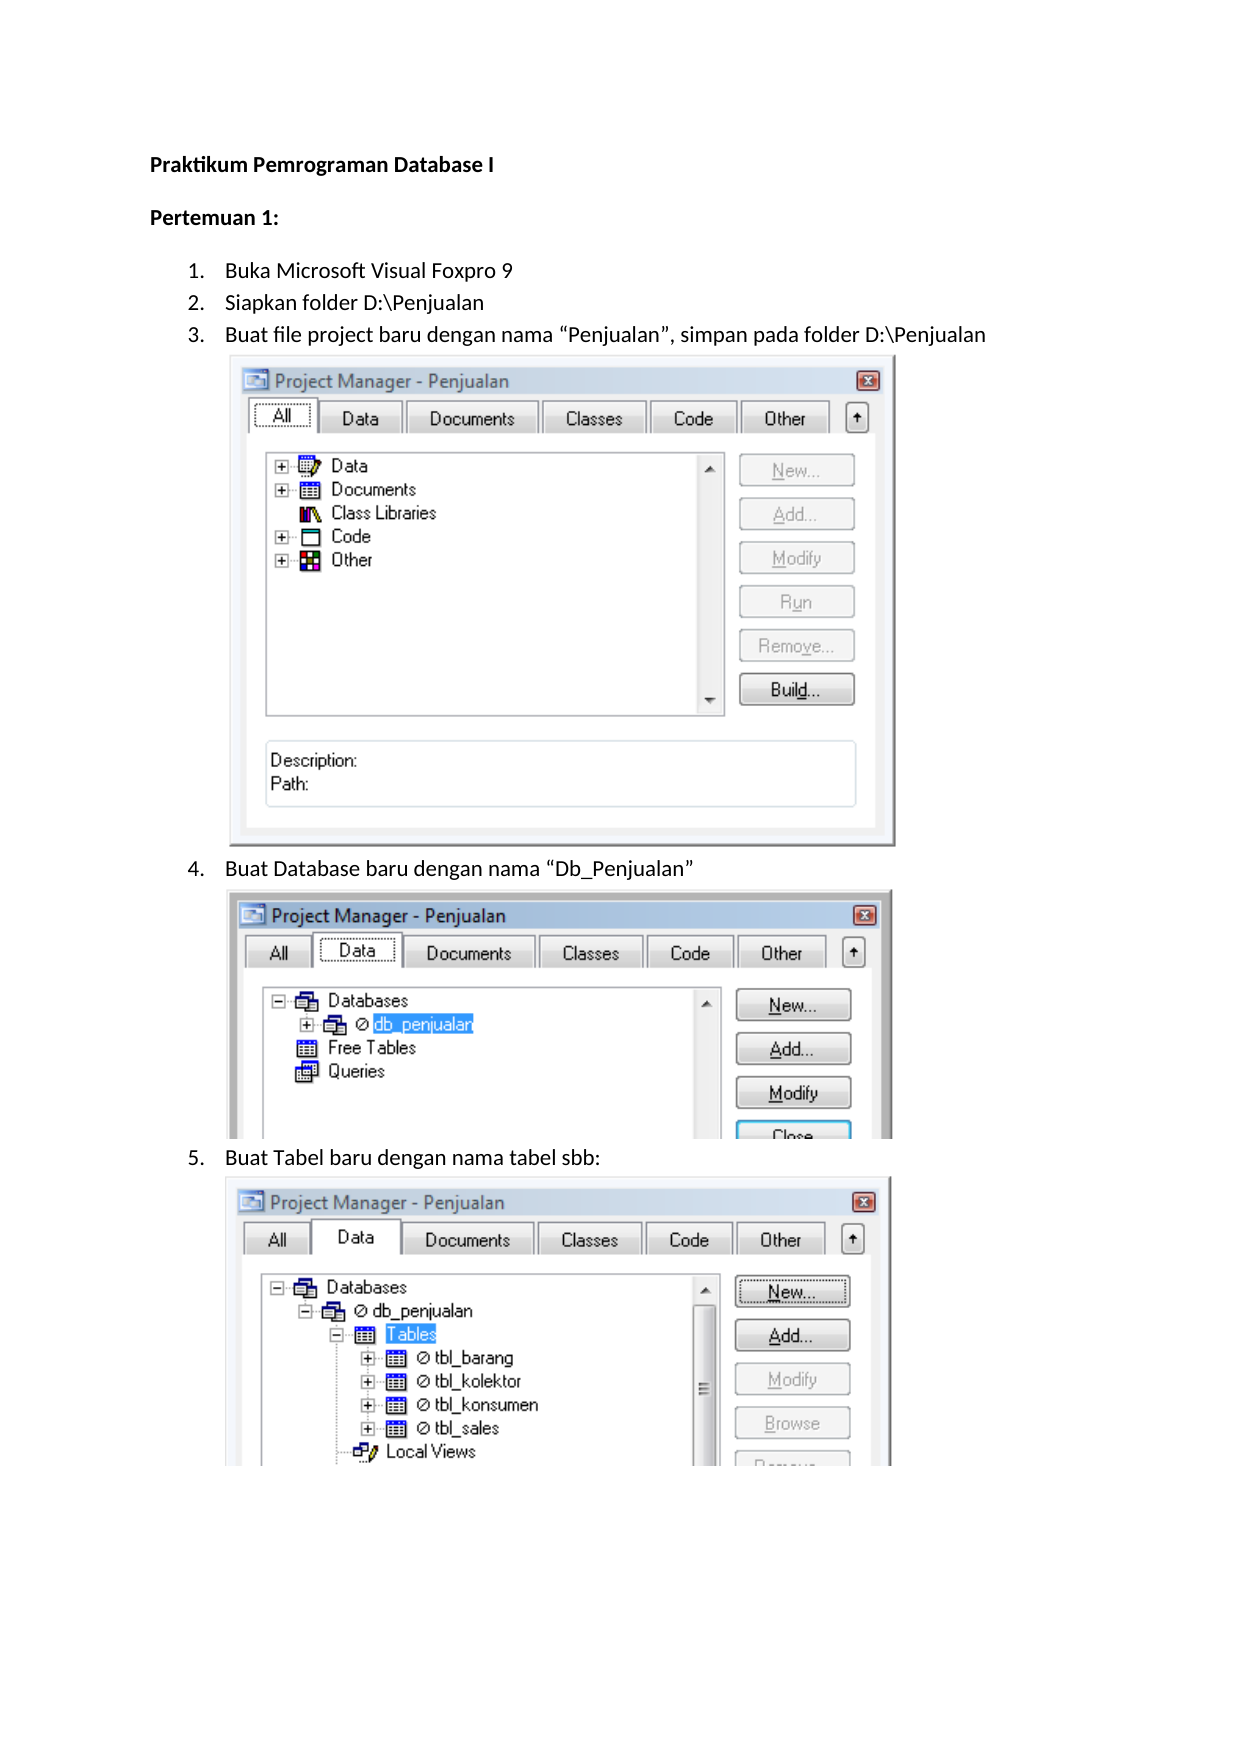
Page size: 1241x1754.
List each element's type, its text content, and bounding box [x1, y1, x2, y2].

list Siapkan folder D:\Penjualan [187, 288, 1090, 316]
picture [225, 352, 899, 850]
text Praktikum Pemrograman Database I [150, 150, 1090, 178]
list Buat Database baru dengan nama “Db_Penjualan” [187, 854, 1090, 882]
list Buat Tabel baru dengan nama tabel sbb: [187, 1143, 1090, 1171]
picture [225, 885, 905, 1139]
list Buka Microsoft Visual Foxpro 9 [187, 256, 1090, 284]
list Buat file project baru dengan nama “Penjualan”, simpan pada folder D:\Penjualan [187, 320, 1090, 348]
picture [225, 1175, 901, 1466]
text Pertemuan 1: [150, 203, 1090, 231]
